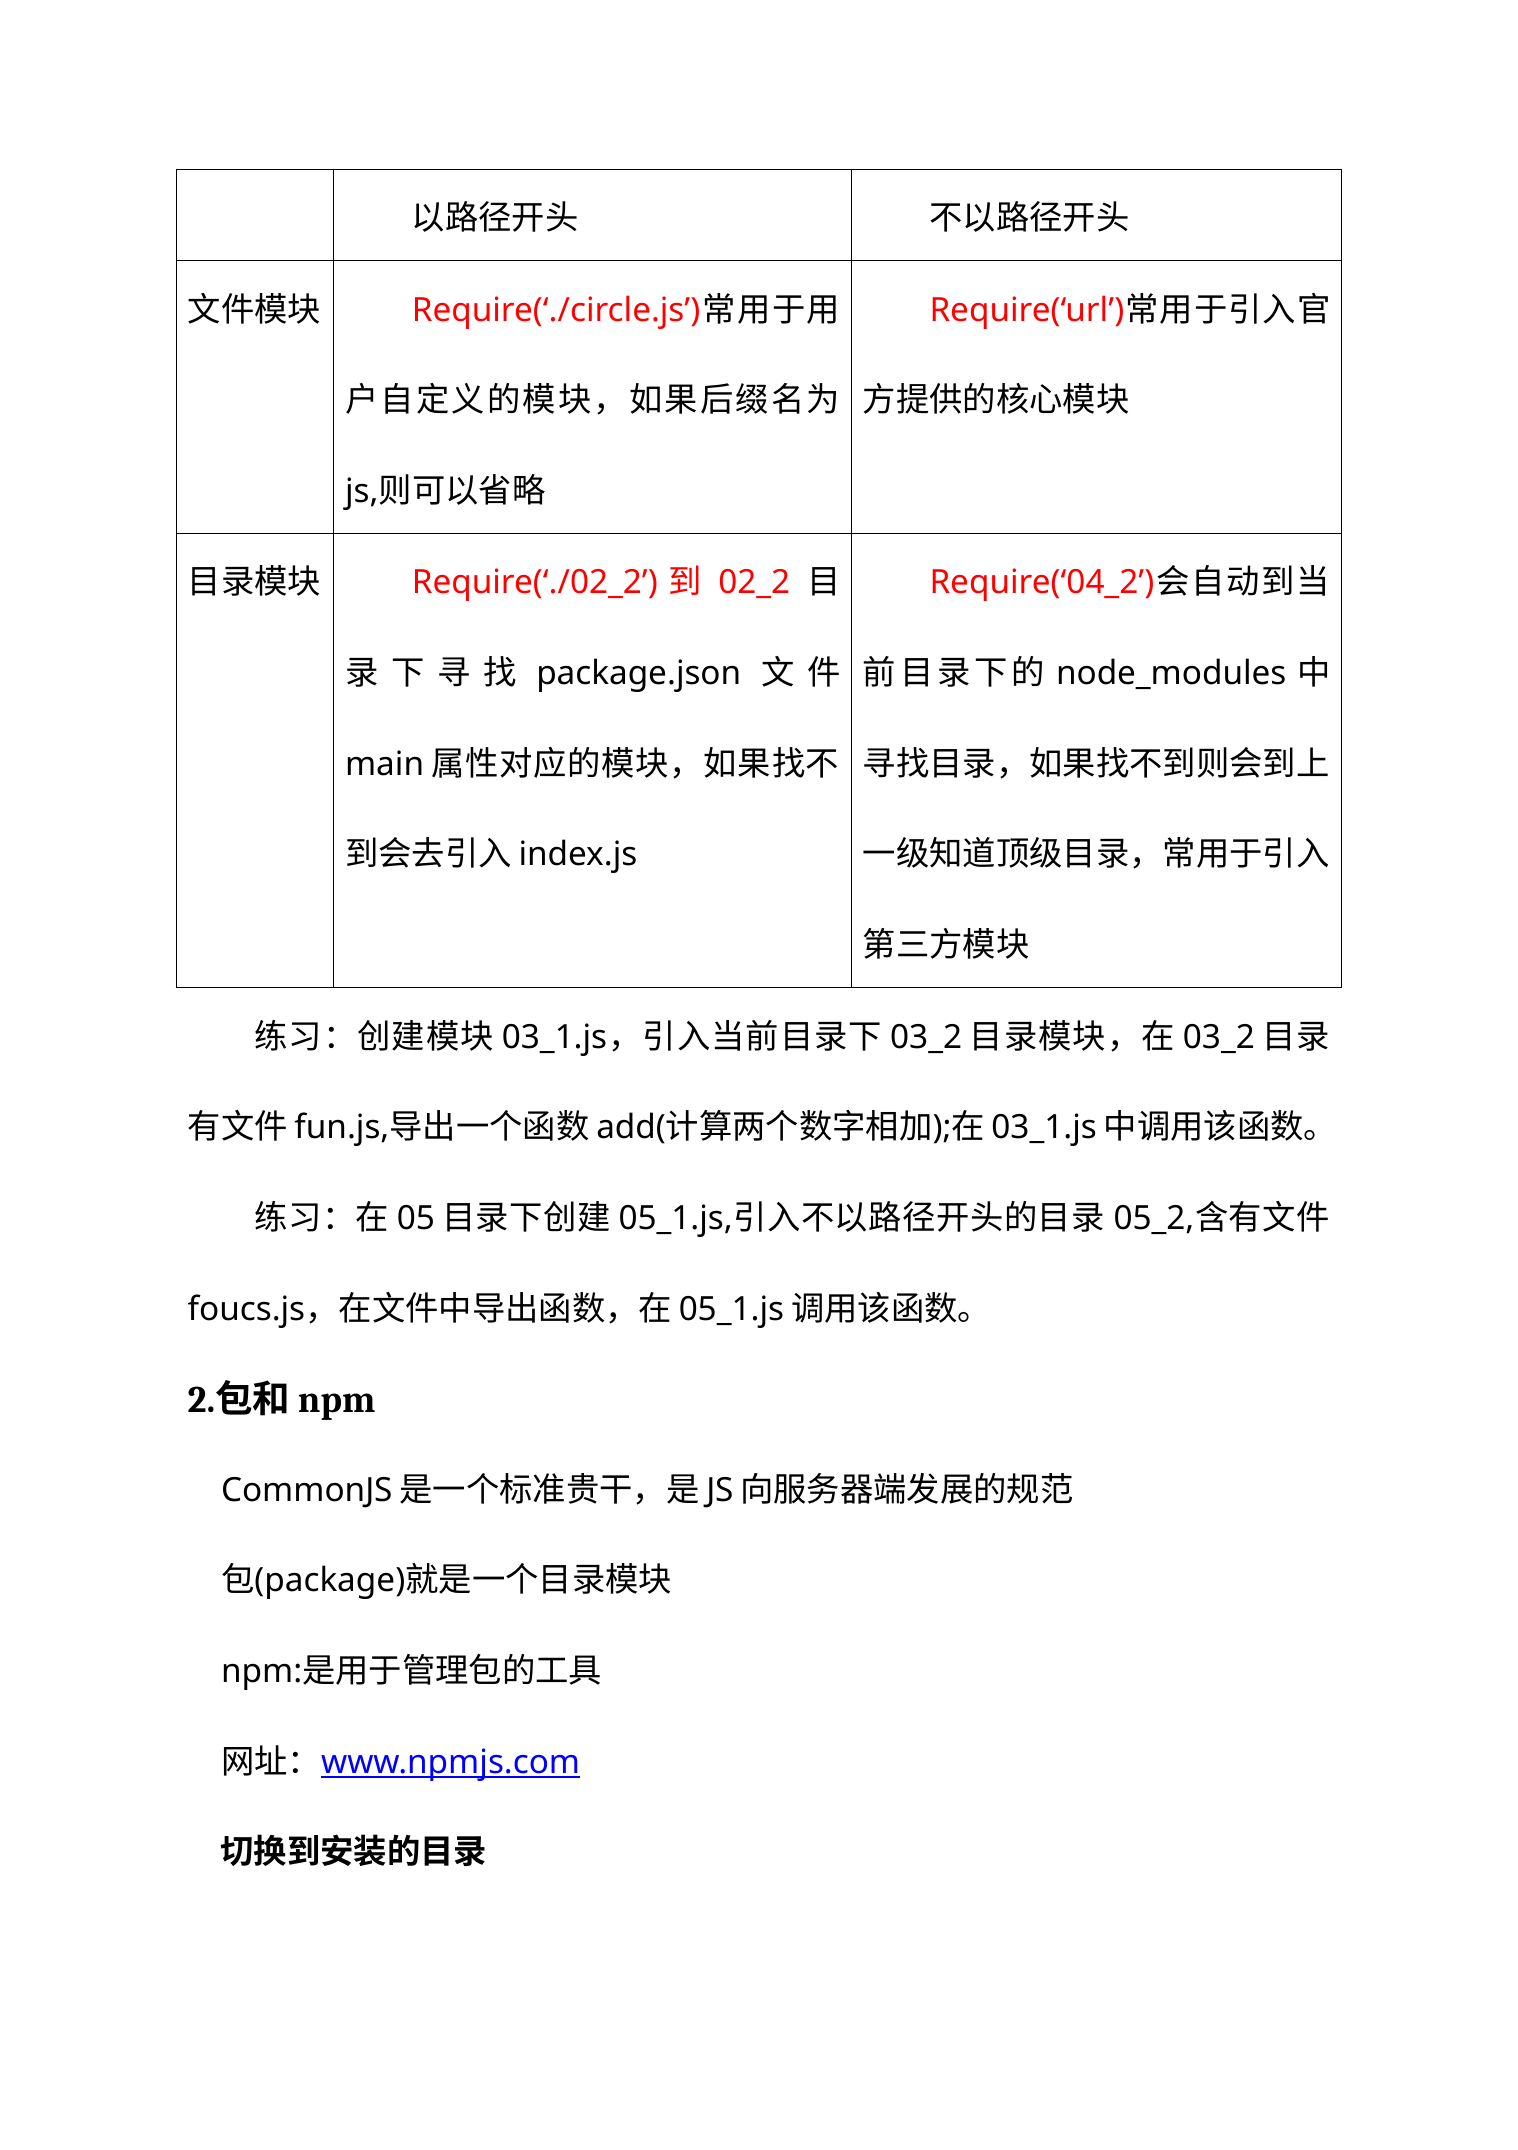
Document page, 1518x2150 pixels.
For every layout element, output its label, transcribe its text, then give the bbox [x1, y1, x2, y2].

text 练习：在05目录下创建05_1.js,引入不以路径开头的目录05_2,含有文件foucs.js，在文件中导出函数，在05_1.js调用该函数。 [187, 1169, 1330, 1351]
text npm:是用于管理包的工具 [187, 1623, 1330, 1713]
table_header 不以路径开头 [852, 170, 1341, 260]
table_header 以路径开头 [334, 170, 851, 260]
table_cell Require(‘04_2’)会自动到当前目录下的node_modules中寻找目录，如果找不到则会到上一级知道顶级目录，常用于引入第三方模块 [852, 534, 1341, 987]
text 网址：www.npmjs.com [187, 1713, 1330, 1804]
table_header [177, 170, 333, 260]
text 练习：创建模块03_1.js，引入当前目录下03_2目录模块，在03_2目录有文件fun.js,导出一个函数add(计算两个数字相加);在03_1.js中调用该函数。 [187, 988, 1330, 1169]
text 包(package)就是一个目录模块 [187, 1532, 1330, 1623]
table_cell 文件模块 [177, 261, 333, 533]
table_cell 目录模块 [177, 534, 333, 987]
table_cell Require(‘url’)常用于引入官方提供的核心模块 [852, 261, 1341, 533]
subtitle 2.包和npm [187, 1351, 1330, 1441]
text CommonJS是一个标准贵干，是JS向服务器端发展的规范 [187, 1441, 1330, 1532]
table_cell Require(‘./circle.js’)常用于用户自定义的模块，如果后缀名为js,则可以省略 [334, 261, 851, 533]
text 切换到安装的目录 [187, 1804, 1330, 1894]
table_cell Require(‘./02_2’)到02_2目录下寻找package.json文件main属性对应的模块，如果找不到会去引入index.js [334, 534, 851, 987]
